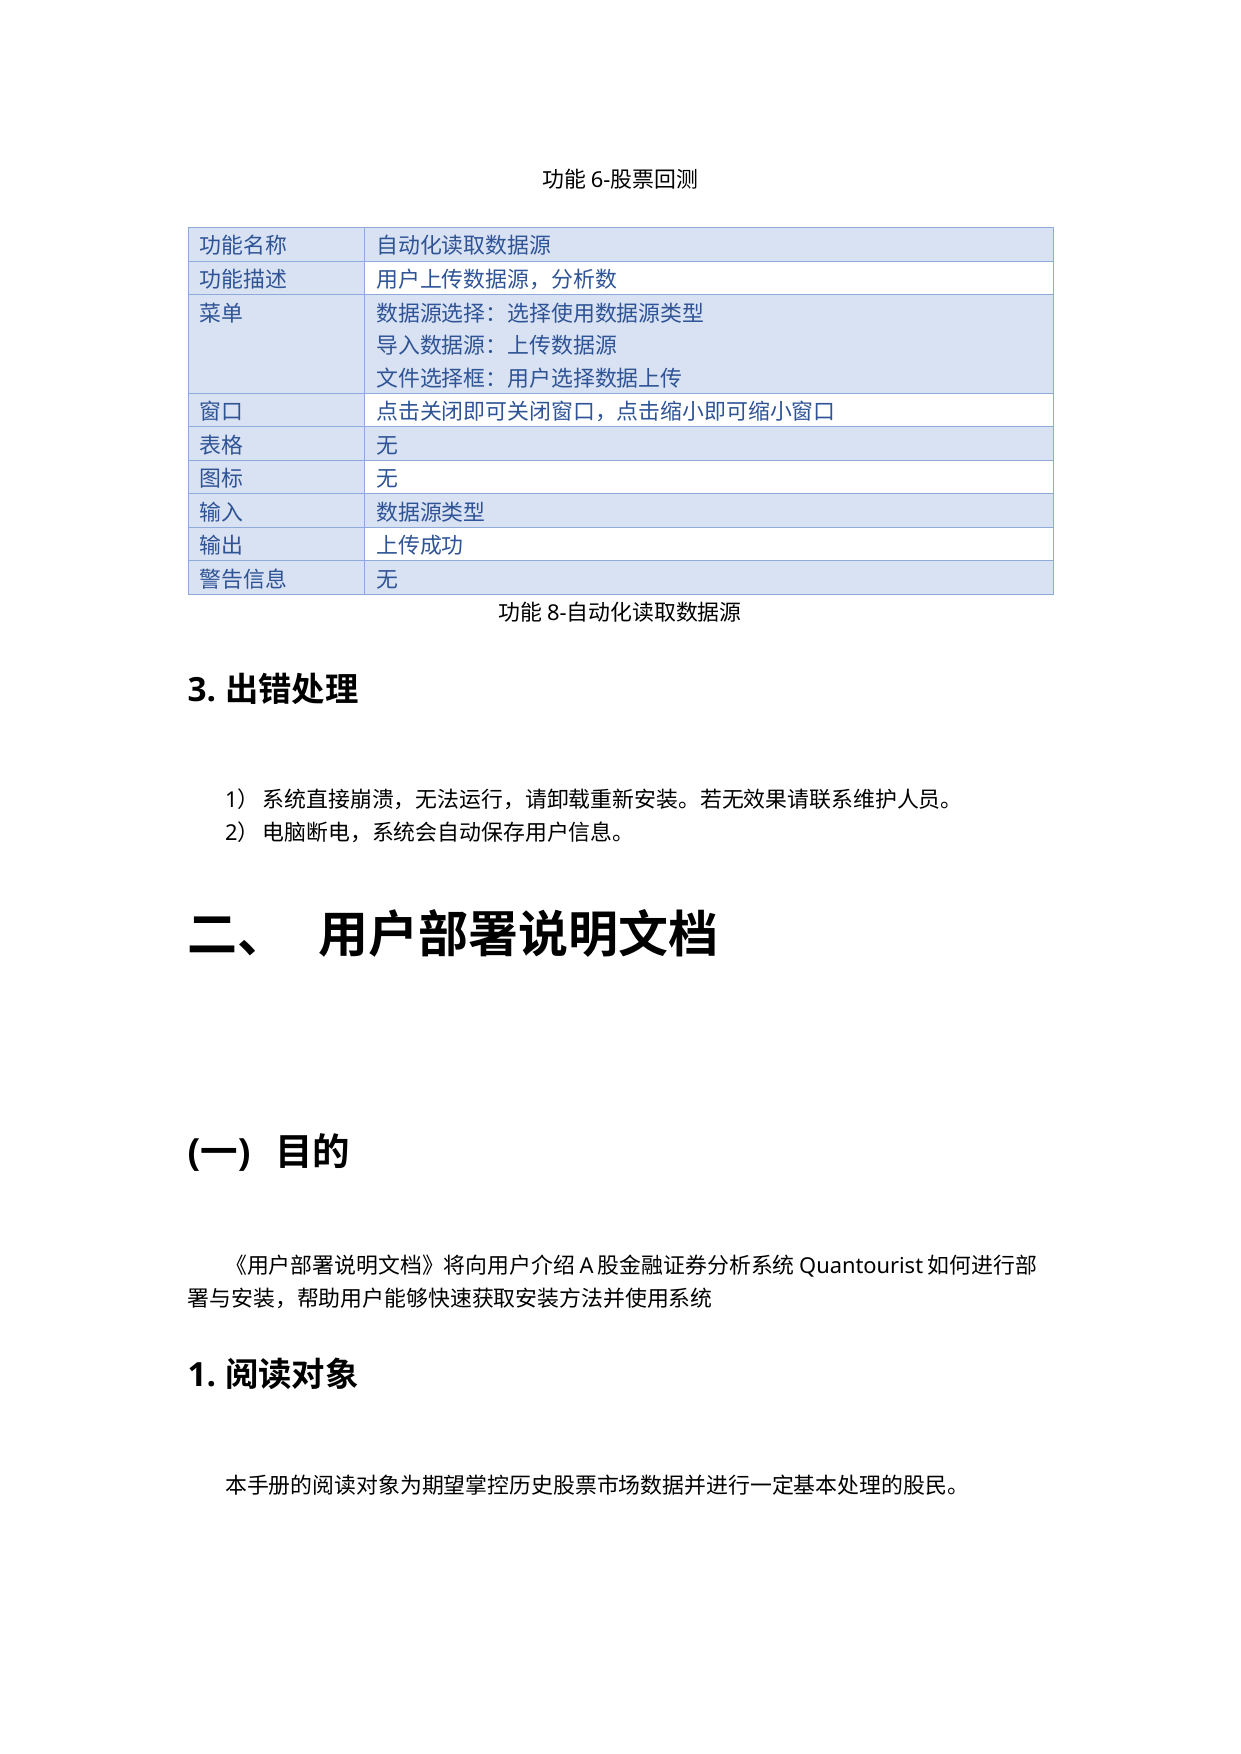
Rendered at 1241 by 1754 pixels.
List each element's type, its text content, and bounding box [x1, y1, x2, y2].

table_cell 无 [365, 461, 1053, 493]
table_cell 数据源类型 [365, 494, 1053, 527]
table_cell 表格 [189, 427, 364, 460]
subtitle 用户部署说明文档 [187, 882, 1053, 980]
table_cell 图标 [189, 461, 364, 493]
table_cell 菜单 [189, 295, 364, 393]
subtitle 目的 [187, 1116, 1053, 1181]
table_header 功能名称 [189, 228, 364, 261]
table_cell 警告信息 [189, 561, 364, 594]
subtitle 阅读对象 [187, 1340, 1053, 1405]
table_cell 数据源选择：选择使用数据源类型 导入数据源：上传数据源 文件选择框：用户选择数据上传 [365, 295, 1053, 393]
list 系统直接崩溃，无法运行，请卸载重新安装。若无效果请联系维护人员。 [225, 782, 1053, 814]
table_cell 无 [365, 427, 1053, 460]
subtitle 出错处理 [187, 654, 1053, 719]
list 本手册的阅读对象为期望掌控历史股票市场数据并进行一定基本处理的股民。 [225, 1467, 1053, 1500]
table_cell 点击关闭即可关闭窗口，点击缩小即可缩小窗口 [365, 394, 1053, 426]
text 《用户部署说明文档》将向用户介绍A股金融证券分析系统Quantourist如何进行部署与安装，帮助用户能够快速获取安装方法并使用系统 [187, 1248, 1053, 1313]
list 电脑断电，系统会自动保存用户信息。 [225, 814, 1053, 847]
table_header 自动化读取数据源 [365, 228, 1053, 261]
table_cell 输入 [189, 494, 364, 527]
table_cell 窗口 [189, 394, 364, 426]
table_cell 无 [365, 561, 1053, 594]
text 功能6-股票回测 [187, 162, 1053, 194]
table_cell 用户上传数据源，分析数 [365, 262, 1053, 294]
table_cell 功能描述 [189, 262, 364, 294]
table_cell 输出 [189, 528, 364, 560]
table_cell 上传成功 [365, 528, 1053, 560]
text 功能8-自动化读取数据源 [187, 595, 1053, 627]
